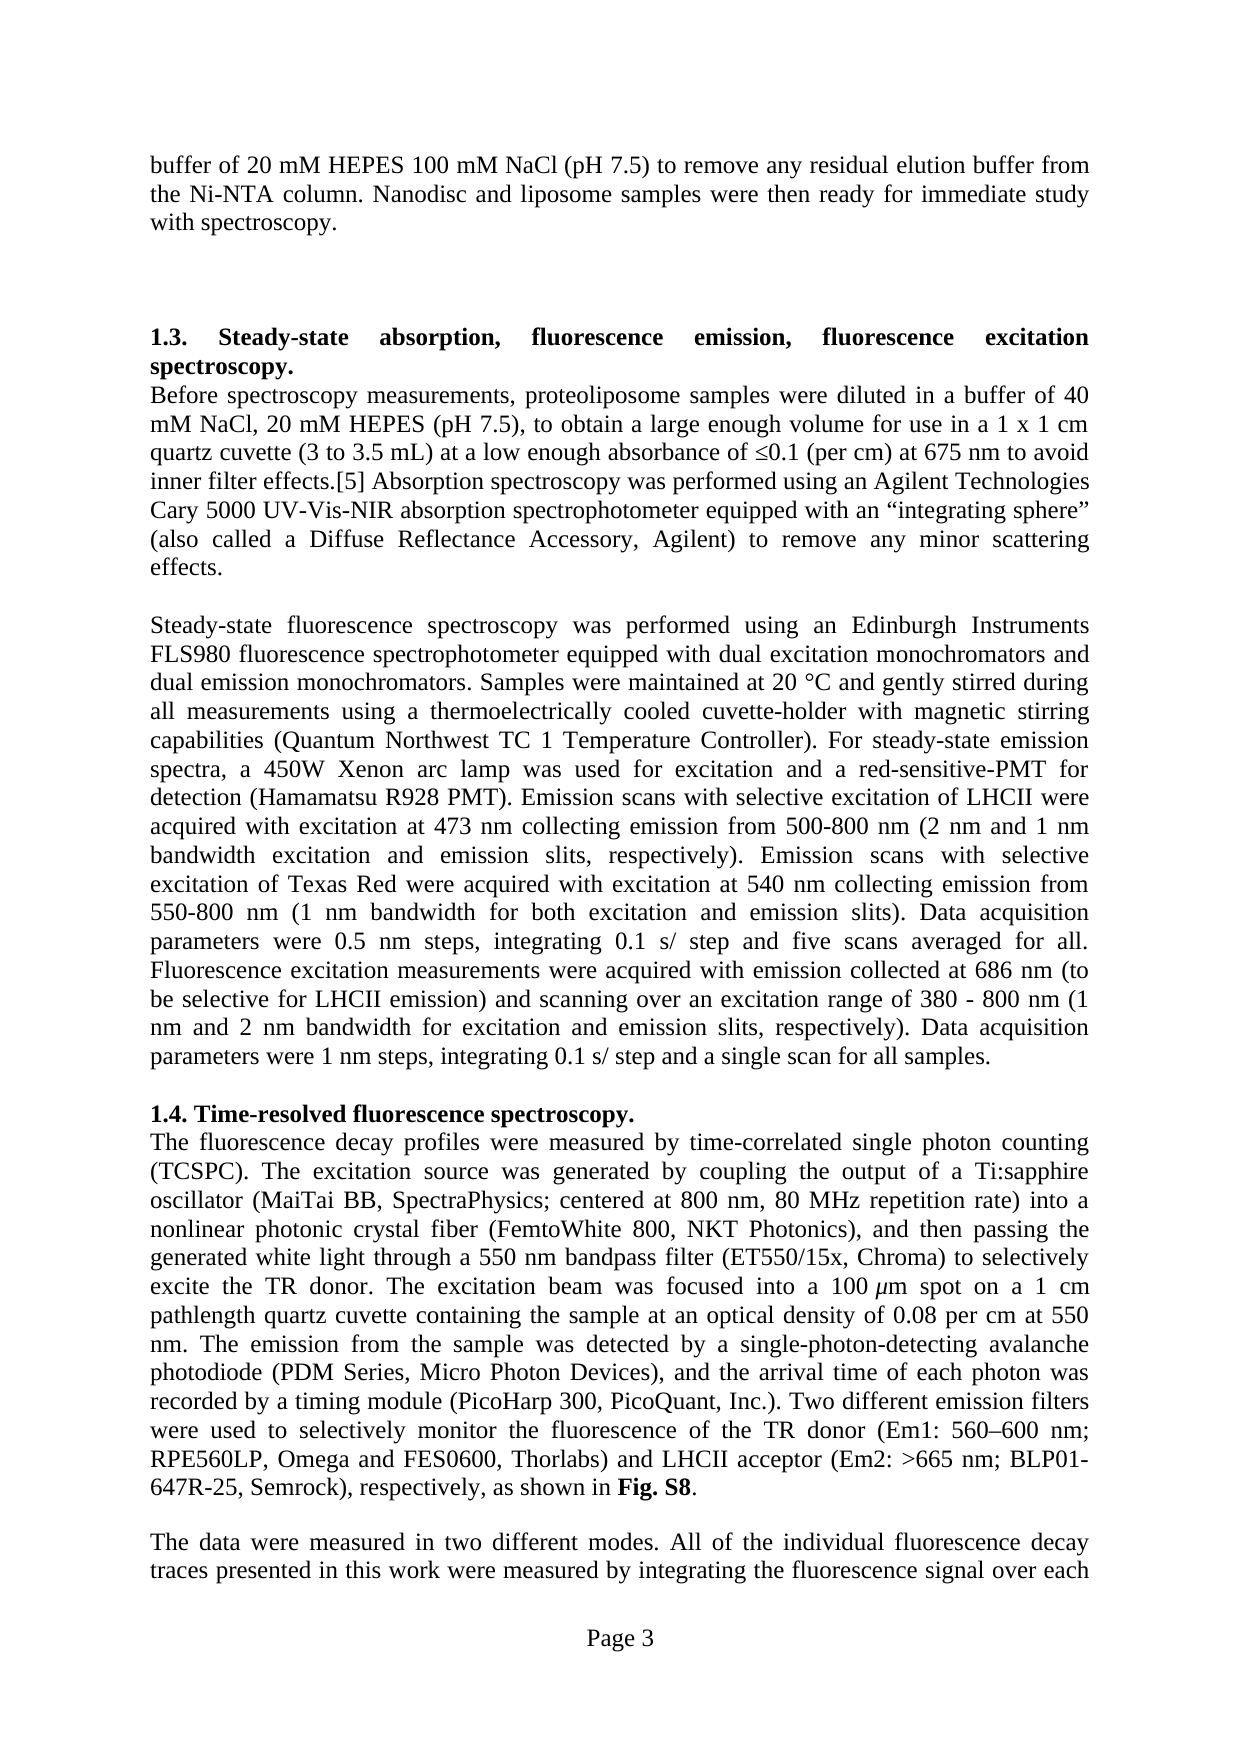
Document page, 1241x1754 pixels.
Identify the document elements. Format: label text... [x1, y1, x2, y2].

text Before spectroscopy measurements, proteoliposome samples were diluted in a buffer of 40 mM NaCl, 20 mM HEPES (pH 7.5), to obtain a large enough volume for use in a 1 x 1 cm quartz cuvette (3 to 3.5 mL) at a low enough absorbance of ≤0.1 (per cm) at 675 nm to avoid inner filter effects.[5] Absorption spectroscopy was performed using an Agilent Technologies Cary 5000 UV-Vis-NIR absorption spectrophotometer equipped with an “integrating sphere” (also called a Diffuse Reflectance Accessory, Agilent) to remove any minor scattering effects. [150, 380, 1090, 581]
text The fluorescence decay profiles were measured by time-correlated single photon counting (TCSPC). The excitation source was generated by coupling the output of a Ti:sapphire oscillator (MaiTai BB, SpectraPhysics; centered at 800 nm, 80 MHz repetition rate) into a nonlinear photonic crystal fiber (FemtoWhite 800, NKT Photonics), and then passing the generated white light through a 550 nm bandpass filter (ET550/15x, Chroma) to selectively excite the TR donor. The excitation beam was focused into a 100 μm spot on a 1 cm pathlength quartz cuvette containing the sample at an optical density of 0.08 per cm at 550 nm. The emission from the sample was detected by a single-photon-detecting avalanche photodiode (PDM Series, Micro Photon Devices), and the arrival time of each photon was recorded by a timing module (PicoHarp 300, PicoQuant, Inc.). Two different emission filters were used to selectively monitor the fluorescence of the TR donor (Em1: 560‒600 nm; RPE560LP, Omega and FES0600, Thorlabs) and LHCII acceptor (Em2: >665 nm; BLP01-647R-25, Semrock), respectively, as shown in Fig. S8. [150, 1127, 1090, 1501]
text 1.4. Time-resolved fluorescence spectroscopy. [150, 1099, 1090, 1127]
text 1.3. Steady-state absorption, fluorescence emission, fluorescence excitation spectroscopy. [150, 322, 1090, 380]
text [150, 1527, 1090, 1584]
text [150, 150, 1090, 236]
text Steady-state fluorescence spectroscopy was performed using an Edinburgh Instruments FLS980 fluorescence spectrophotometer equipped with dual excitation monochromators and dual emission monochromators. Samples were maintained at 20 °C and gently stirred during all measurements using a thermoelectrically cooled cuvette-holder with magnetic stirring capabilities (Quantum Northwest TC 1 Temperature Controller). For steady-state emission spectra, a 450W Xenon arc lamp was used for excitation and a red-sensitive-PMT for detection (Hamamatsu R928 PMT). Emission scans with selective excitation of LHCII were acquired with excitation at 473 nm collecting emission from 500-800 nm (2 nm and 1 nm bandwidth excitation and emission slits, respectively). Emission scans with selective excitation of Texas Red were acquired with excitation at 540 nm collecting emission from 550-800 nm (1 nm bandwidth for both excitation and emission slits). Data acquisition parameters were 0.5 nm steps, integrating 0.1 s/ step and five scans averaged for all. Fluorescence excitation measurements were acquired with emission collected at 686 nm (to be selective for LHCII emission) and scanning over an excitation range of 380 - 800 nm (1 nm and 2 nm bandwidth for excitation and emission slits, respectively). Data acquisition parameters were 1 nm steps, integrating 0.1 s/ step and a single scan for all samples. [150, 610, 1090, 1070]
